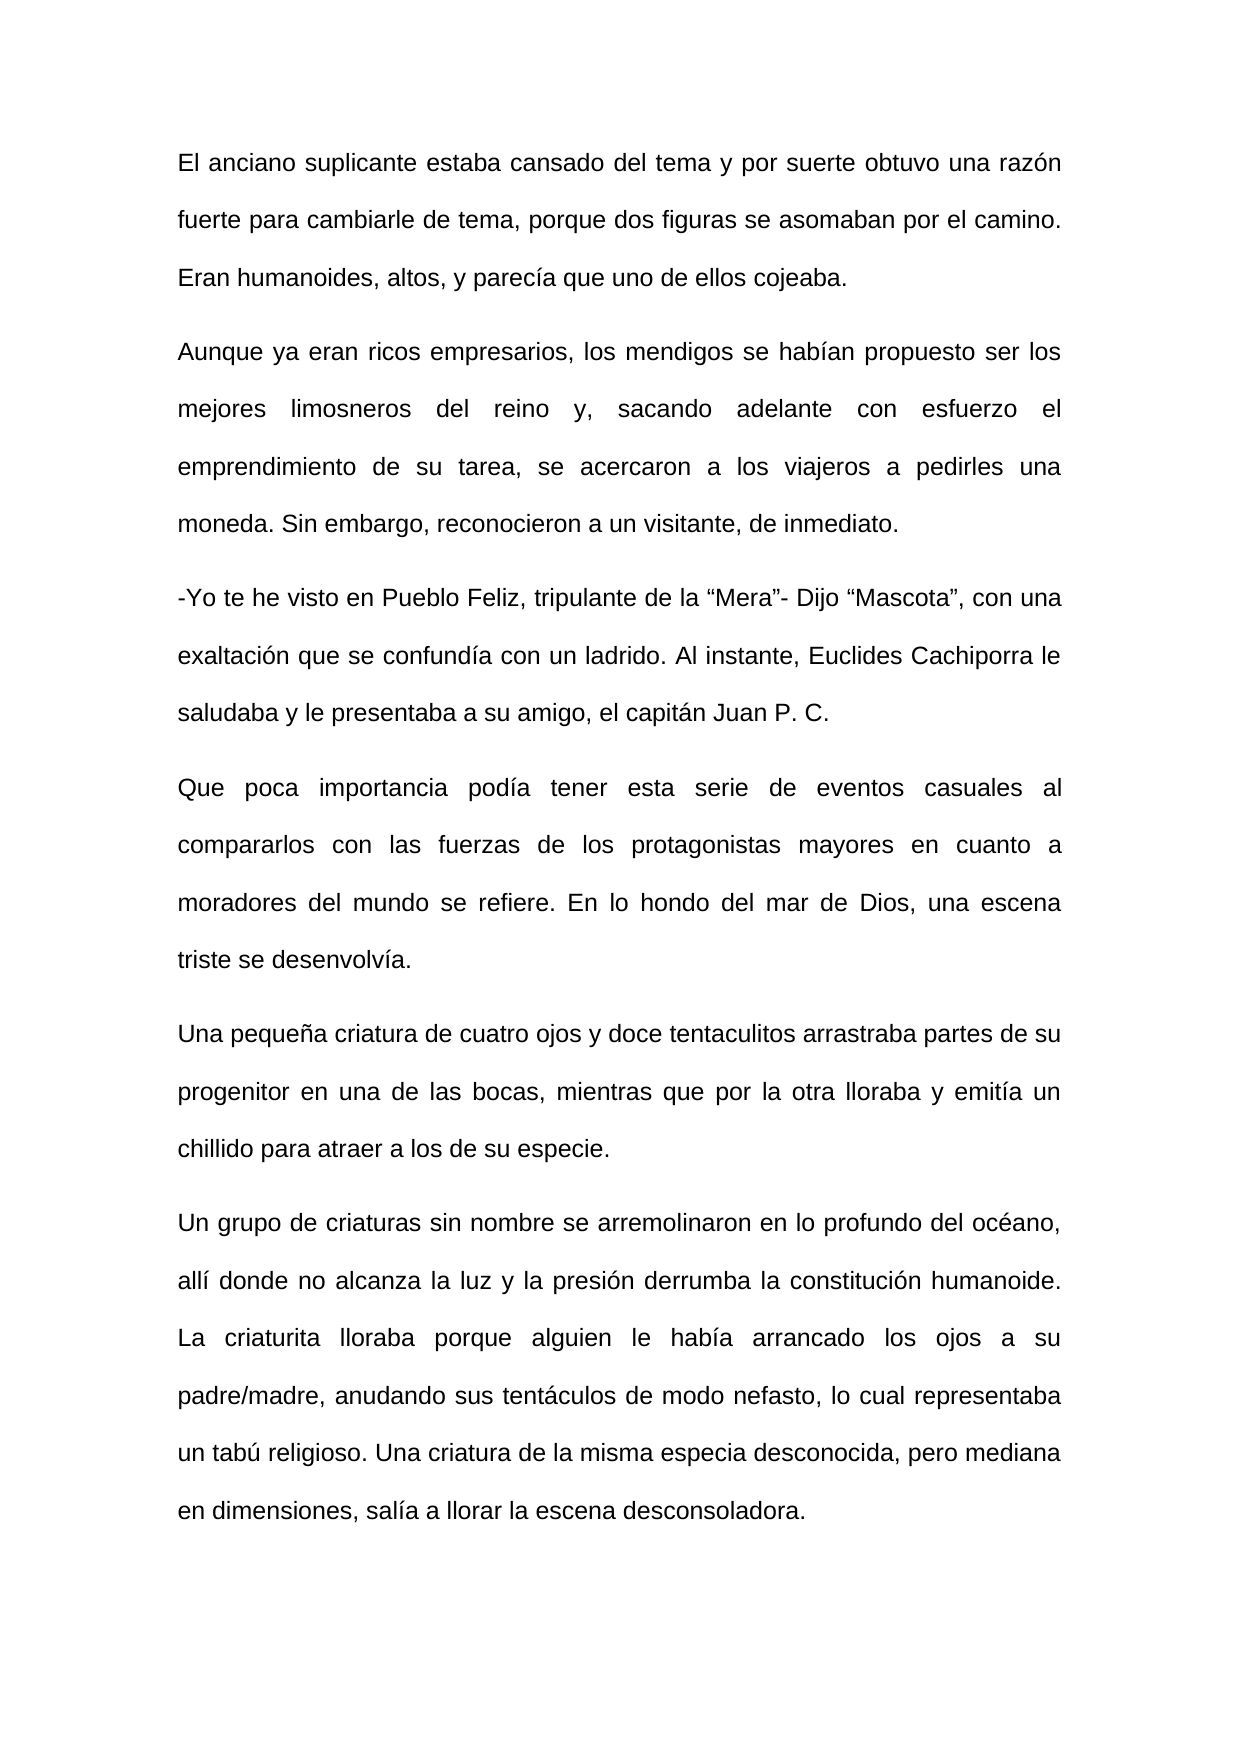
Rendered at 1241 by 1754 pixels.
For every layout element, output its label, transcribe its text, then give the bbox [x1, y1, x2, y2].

text El anciano suplicante estaba cansado del tema y por suerte obtuvo una razón fuerte para cambiarle de tema, porque dos figuras se asomaban por el camino. Eran humanoides, altos, y parecía que uno de ellos cojeaba. [177, 148, 1063, 291]
text Una pequeña criatura de cuatro ojos y doce tentaculitos arrastraba partes de su progenitor en una de las bocas, mientras que por la otra lloraba y emitía un chillido para atraer a los de su especie. [177, 1019, 1063, 1163]
text Aunque ya eran ricos empresarios, los mendigos se habían propuesto ser los mejores limosneros del reino y, sacando adelante con esfuerzo el emprendimiento de su tarea, se acercaron a los viajeros a pedirles una moneda. Sin embargo, reconocieron a un visitante, de inmediato. [177, 337, 1063, 538]
text Que poca importancia podía tener esta serie de eventos casuales al compararlos con las fuerzas de los protagonistas mayores en cuanto a moradores del mundo se refiere. En lo hondo del mar de Dios, una escena triste se desenvolvía. [177, 773, 1063, 974]
text Un grupo de criaturas sin nombre se arremolinaron en lo profundo del océano, allí donde no alcanza la luz y la presión derrumba la constitución humanoide. La criaturita lloraba porque alguien le había arrancado los ojos a su padre/madre, anudando sus tentáculos de modo nefasto, lo cual representaba un tabú religioso. Una criatura de la misma especia desconocida, pero mediana en dimensiones, salía a llorar la escena desconsoladora. [177, 1208, 1063, 1525]
text -Yo te he visto en Pueblo Feliz, tripulante de la “Mera”- Dijo “Mascota”, con una exaltación que se confundía con un ladrido. Al instante, Euclides Cachiporra le saludaba y le presentaba a su amigo, el capitán Juan P. C. [177, 583, 1063, 727]
